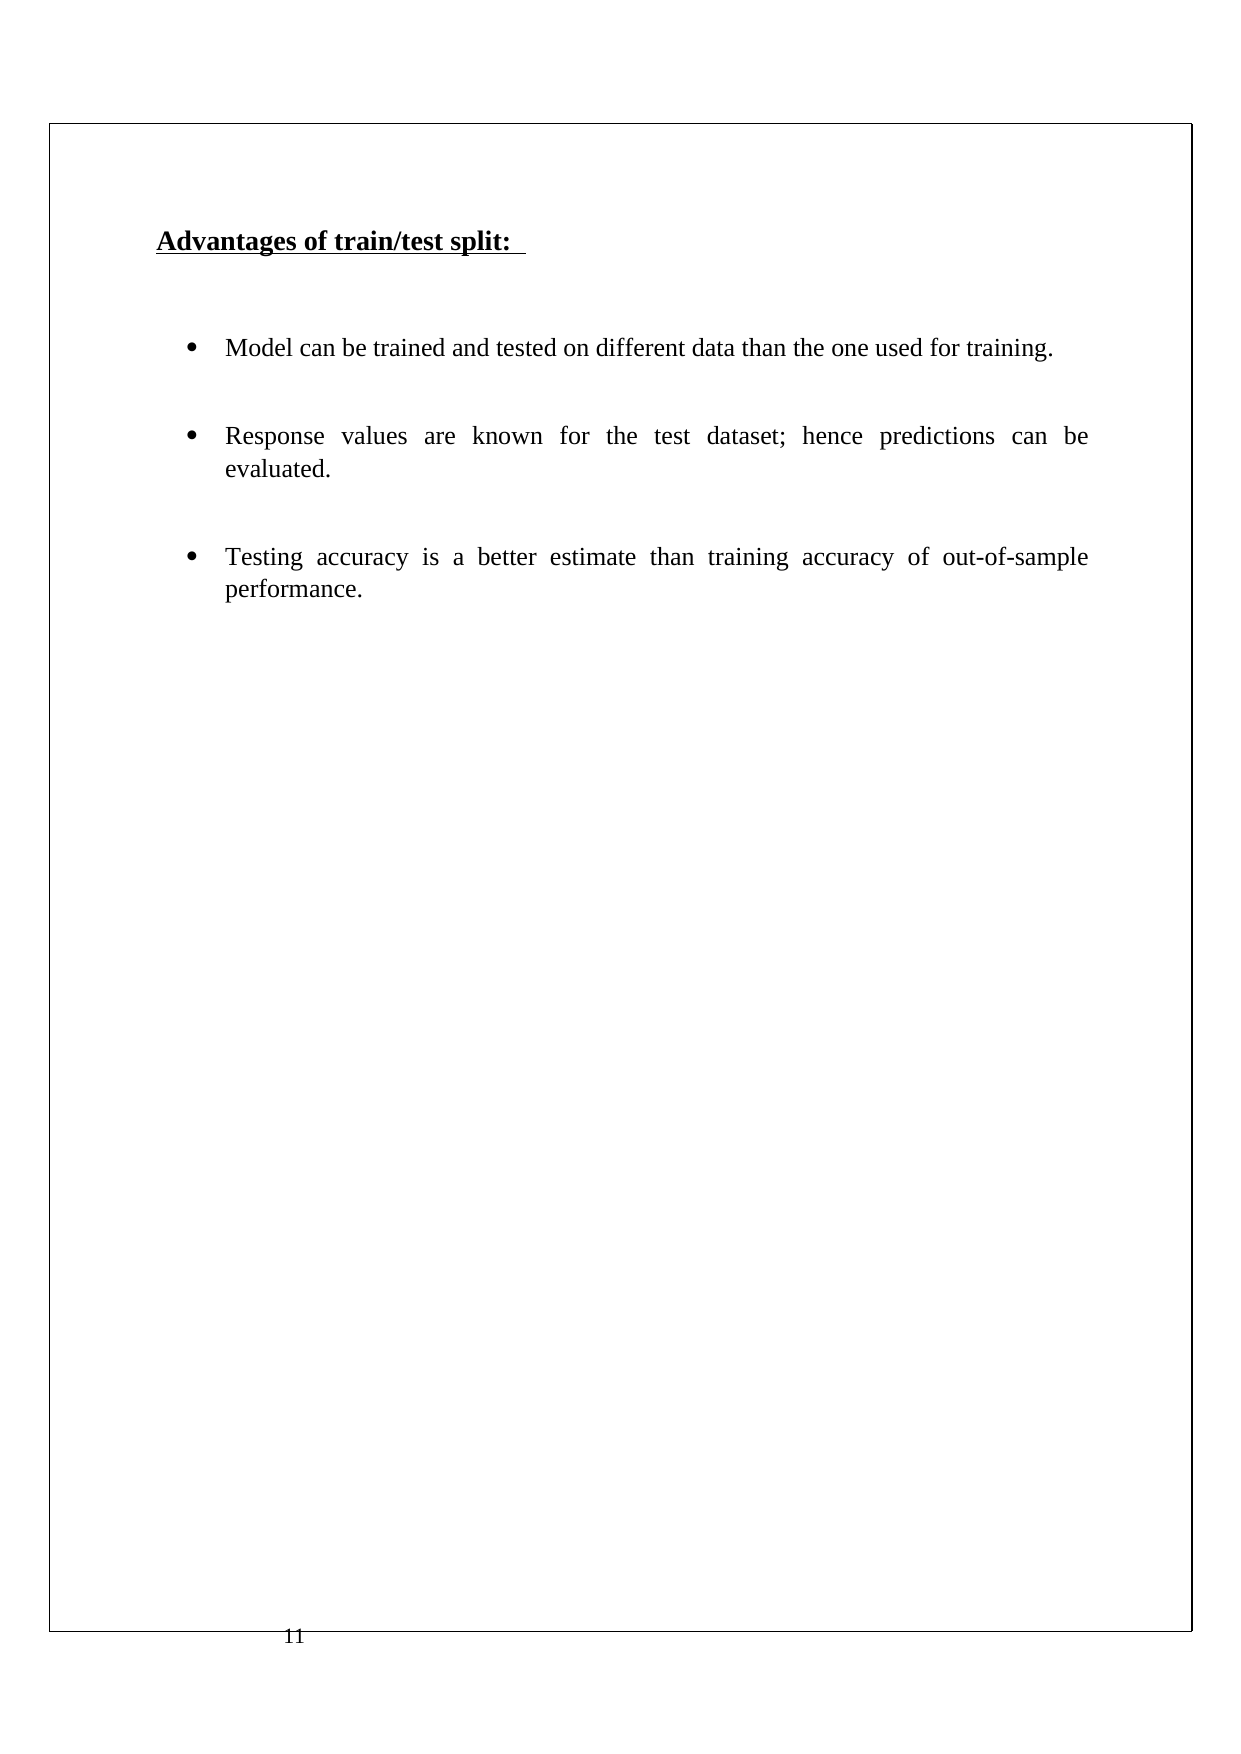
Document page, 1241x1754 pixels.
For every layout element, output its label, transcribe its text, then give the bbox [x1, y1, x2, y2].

list Testing accuracy is a better estimate than training accuracy of out-of-sample performance. [187, 541, 1090, 603]
list Response values are known for the test dataset; hence predictions can be evaluated. [187, 420, 1090, 483]
text Advantages of train/test split: [150, 224, 1090, 257]
list Model can be trained and tested on different data than the one used for training. [187, 332, 1090, 362]
